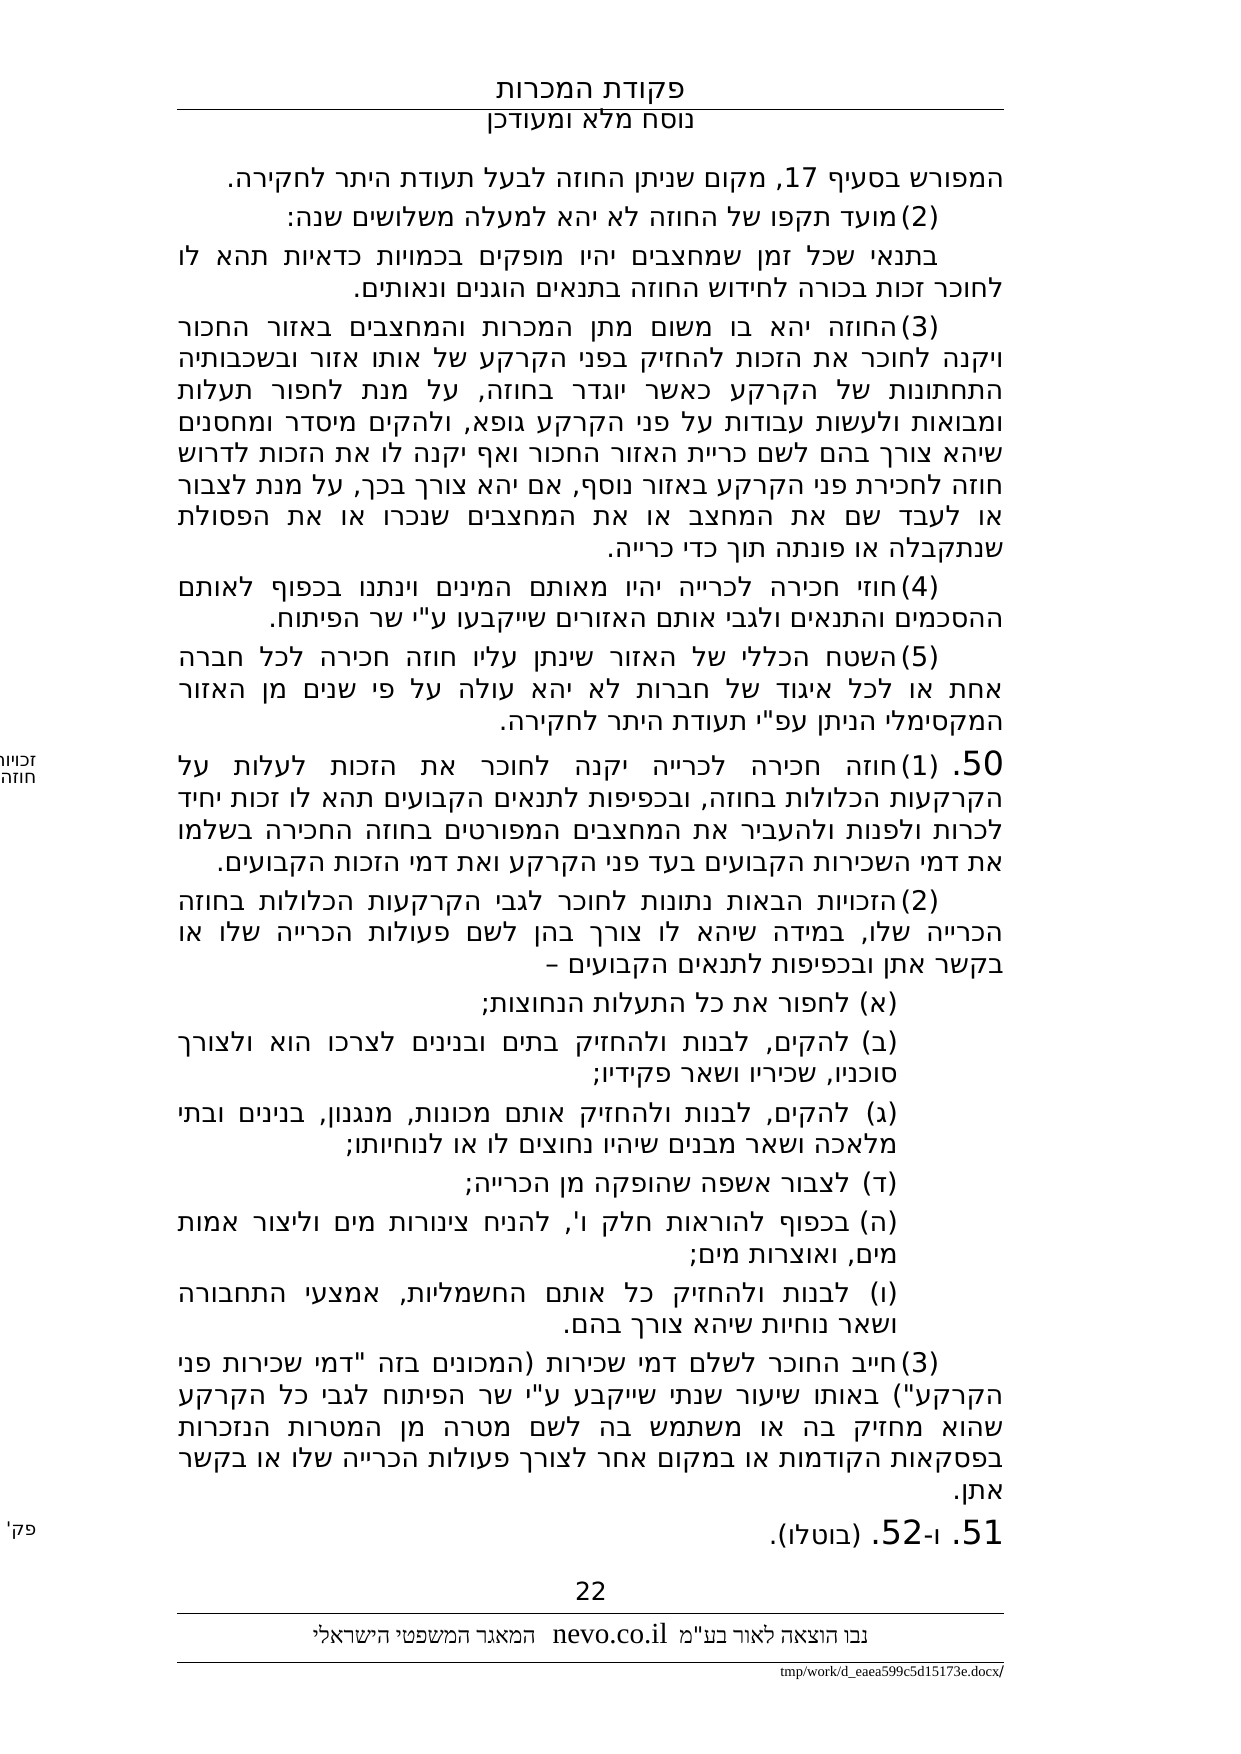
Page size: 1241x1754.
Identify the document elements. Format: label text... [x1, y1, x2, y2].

text (5) השטח הכללי של האזור שינתן עליו חוזה חכירה לכל חברה אחת או לכל איגוד של חברות לא יהא עולה על פי שנים מן האזור המקסימלי הניתן עפ"י תעודת היתר לחקירה. [177, 642, 1004, 736]
text 50. (1) חוזה חכירה לכרייה יקנה לחוכר את הזכות לעלות על הקרקעות הכלולות בחוזה, ובכפיפות לתנאים הקבועים תהא לו זכות יחיד לכרות ולפנות ולהעביר את המחצבים המפורטים בחוזה החכירה בשלמו את דמי השכירות הקבועים בעד פני הקרקע ואת דמי הזכות הקבועים. [177, 744, 1004, 877]
text (4) חוזי חכירה לכרייה יהיו מאותם המינים וינתנו בכפוף לאותם ההסכמים והתנאים ולגבי אותם האזורים שייקבעו ע"י שר הפיתוח. [177, 571, 1004, 634]
text (ג) להקים, לבנות ולהחזיק אותם מכונות, מנגנון, בנינים ובתי מלאכה ושאר מבנים שיהיו נחוצים לו או לנוחיותו; [177, 1097, 898, 1160]
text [177, 162, 1004, 194]
text (3) חייב החוכר לשלם דמי שכירות (המכונים בזה "דמי שכירות פני הקרקע") באותו שיעור שנתי שייקבע ע"י שר הפיתוח לגבי כל הקרקע שהוא מחזיק בה או משתמש בה לשם מטרה מן המטרות הנזכרות בפסקאות הקודמות או במקום אחר לצורך פעולות הכרייה שלו או בקשר אתן. [177, 1348, 1004, 1506]
text (א) לחפור את כל התעלות הנחוצות; [177, 987, 898, 1019]
text (2) הזכויות הבאות נתונות לחוכר לגבי הקרקעות הכלולות בחוזה הכרייה שלו, במידה שיהא לו צורך בהן לשם פעולות הכרייה שלו או בקשר אתן ובכפיפות לתנאים הקבועים – [177, 885, 1004, 980]
text (ו) לבנות ולהחזיק כל אותם החשמליות, אמצעי התחבורה ושאר נוחיות שיהא צורך בהם. [177, 1277, 898, 1340]
text (3) החוזה יהא בו משום מתן המכרות והמחצבים באזור החכור ויקנה לחוכר את הזכות להחזיק בפני הקרקע של אותו אזור ובשכבותיה התחתונות של הקרקע כאשר יוגדר בחוזה, על מנת לחפור תעלות ומבואות ולעשות עבודות על פני הקרקע גופא, ולהקים מיסדר ומחסנים שיהא צורך בהם לשם כריית האזור החכור ואף יקנה לו את הזכות לדרוש חוזה לחכירת פני הקרקע באזור נוסף, אם יהא צורך בכך, על מנת לצבור או לעבד שם את המחצב או את המחצבים שנכרו או את הפסולת שנתקבלה או פונתה תוך כדי כרייה. [177, 311, 1004, 564]
text (ב) להקים, לבנות ולהחזיק בתים ובנינים לצרכו הוא ולצורך סוכניו, שכיריו ושאר פקידיו; [177, 1026, 898, 1089]
text 51. ו-52. (בוטלו). [177, 1513, 1004, 1552]
text בתנאי שכל זמן שמחצבים יהיו מופקים בכמויות כדאיות תהא לו לחוכר זכות בכורה לחידוש החוזה בתנאים הוגנים ונאותים. [177, 241, 1004, 304]
text (ה) בכפוף להוראות חלק ו', להניח צינורות מים וליצור אמות מים, ואוצרות מים; [177, 1207, 898, 1270]
text (2) מועד תקפו של החוזה לא יהא למעלה משלושים שנה: [177, 201, 1004, 233]
text (ד) לצבור אשפה שהופקה מן הכרייה; [177, 1167, 898, 1199]
